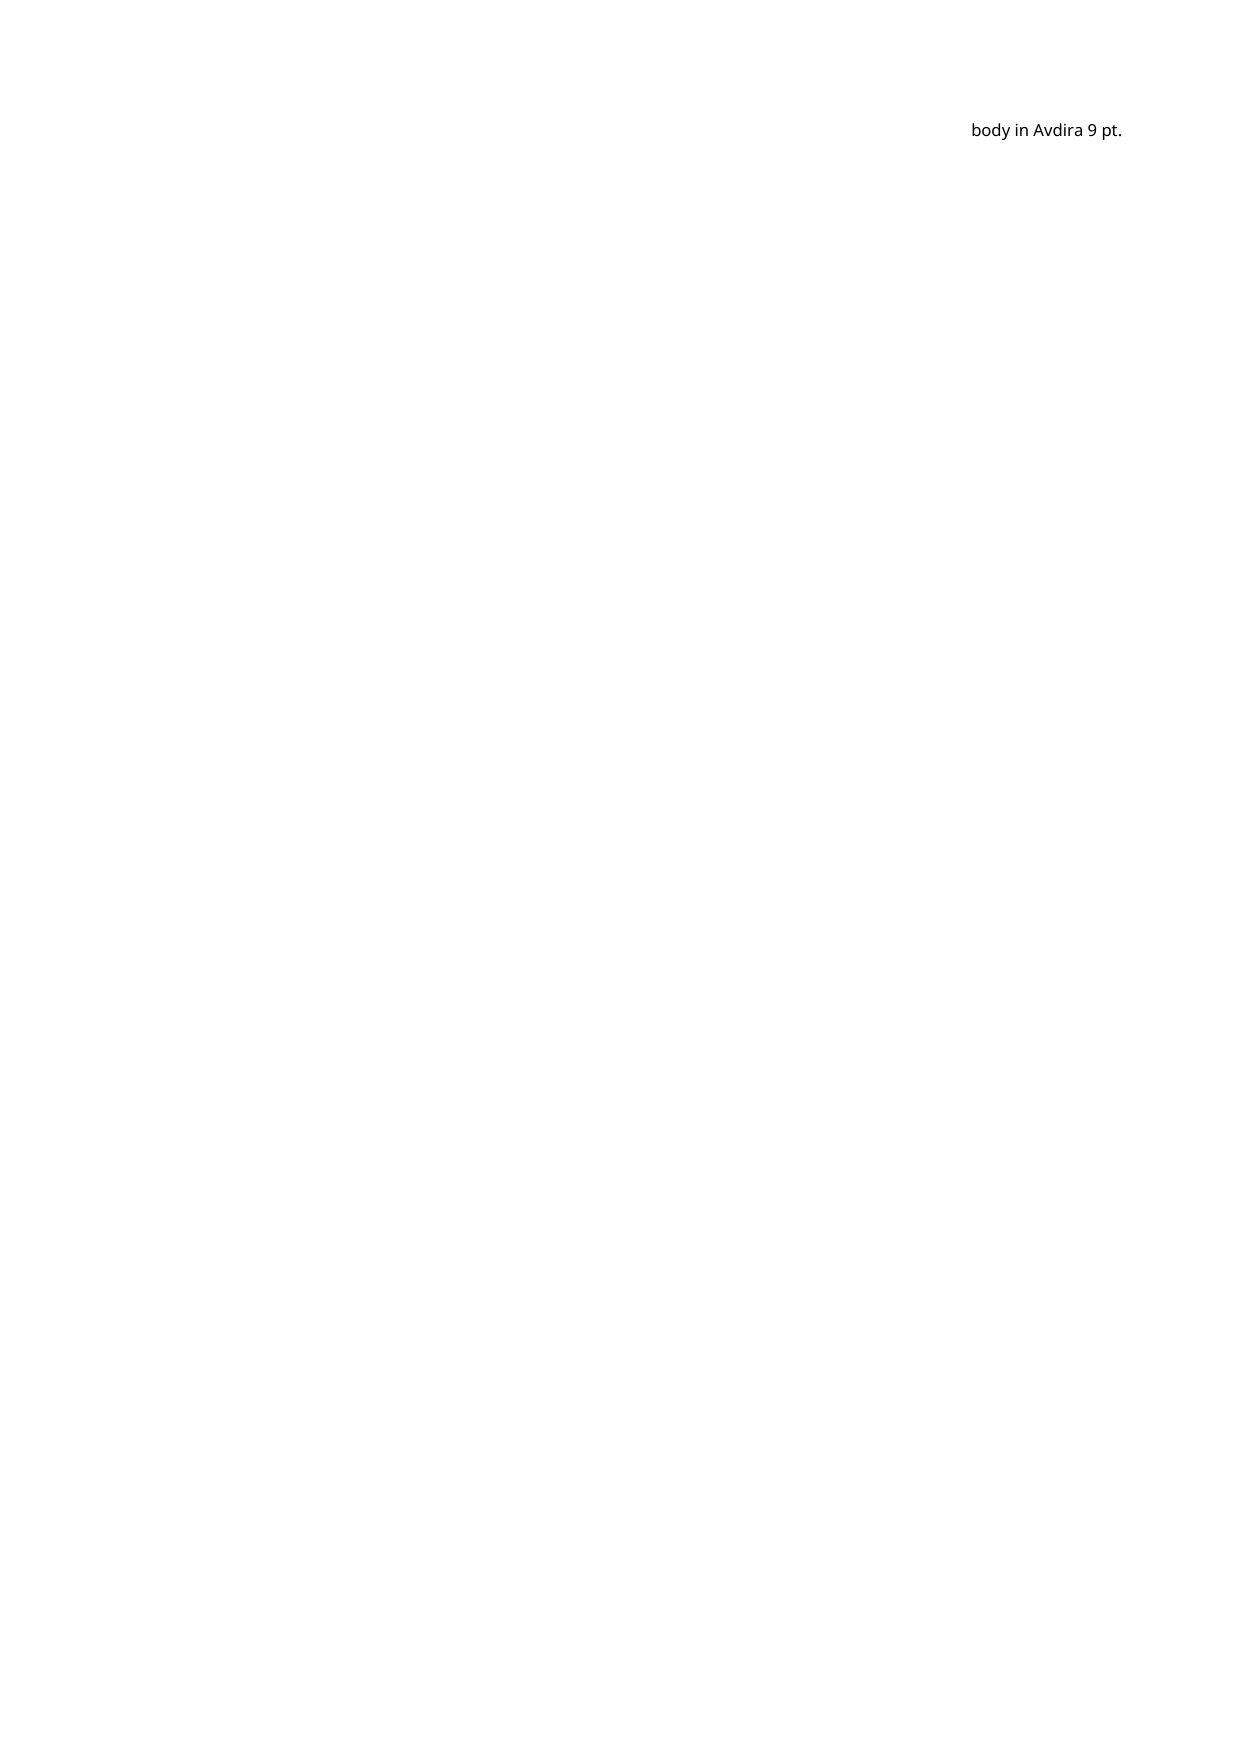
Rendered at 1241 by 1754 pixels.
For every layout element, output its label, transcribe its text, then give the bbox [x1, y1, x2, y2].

text body in Avdira 9 pt. [118, 118, 1122, 141]
